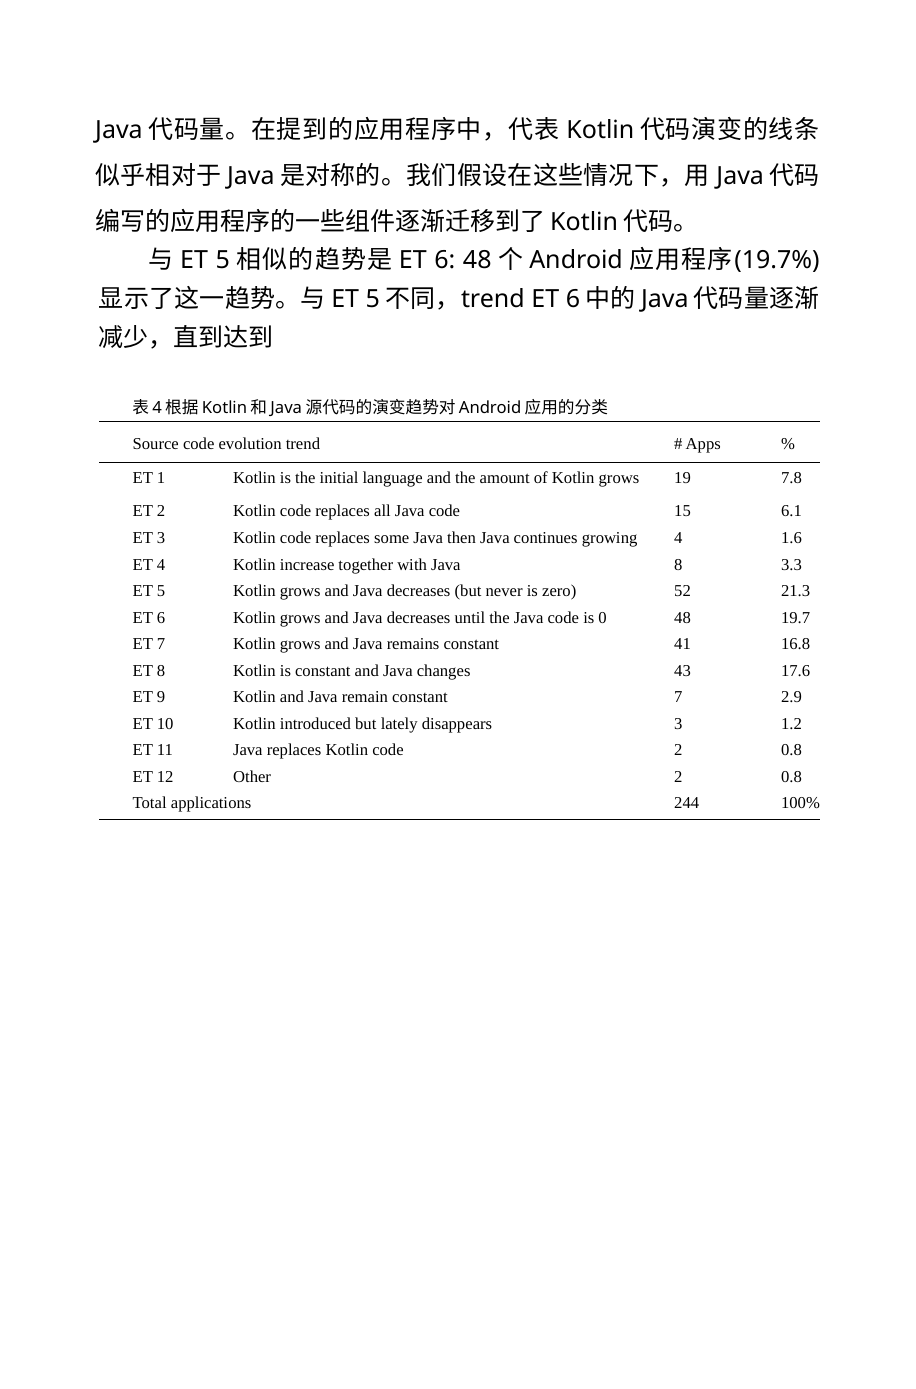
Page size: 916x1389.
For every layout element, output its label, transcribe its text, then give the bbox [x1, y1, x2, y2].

table_cell 48 [641, 602, 747, 629]
table_cell ET 12 [99, 762, 199, 788]
table_cell ET 5 [99, 576, 199, 602]
table_cell ET 7 [99, 629, 199, 655]
table_cell Kotlin increase together with Java [200, 549, 641, 576]
table_cell ET 4 [99, 549, 199, 576]
table_cell Kotlin is the initial language and the amount of Kotlin grows [200, 463, 641, 496]
table_cell 15 [641, 496, 747, 523]
table_cell 43 [641, 655, 747, 682]
table_cell 8 [641, 549, 747, 576]
table_cell 19 [641, 463, 747, 496]
table_cell Kotlin introduced but lately disappears [200, 709, 641, 735]
table_cell 244 [641, 788, 747, 819]
table_cell Other [200, 762, 641, 788]
table_cell 52 [641, 576, 747, 602]
table_cell 3 [641, 709, 747, 735]
table_cell Total applications [99, 788, 641, 819]
table_cell 2 [641, 735, 747, 762]
table_cell 0.8 [748, 762, 820, 788]
table_cell 2.9 [748, 682, 820, 708]
table_cell 16.8 [748, 629, 820, 655]
table_cell ET 8 [99, 655, 199, 682]
table_cell 100% [748, 788, 820, 819]
table_cell 1.2 [748, 709, 820, 735]
table_cell 0.8 [748, 735, 820, 762]
table_header % [748, 422, 820, 461]
table_cell Kotlin grows and Java remains constant [200, 629, 641, 655]
text 表4根据Kotlin和Java源代码的演变趋势对Android应用的分类 [99, 394, 820, 419]
table_cell 6.1 [748, 496, 820, 523]
table_cell 17.6 [748, 655, 820, 682]
table_cell 3.3 [748, 549, 820, 576]
table_cell 41 [641, 629, 747, 655]
table_header # Apps [641, 422, 747, 461]
table_cell ET 9 [99, 682, 199, 708]
table_cell Kotlin and Java remain constant [200, 682, 641, 708]
table_cell Kotlin code replaces all Java code [200, 496, 641, 523]
table_cell ET 2 [99, 496, 199, 523]
table_cell Kotlin grows and Java decreases until the Java code is 0 [200, 602, 641, 629]
table_cell ET 10 [99, 709, 199, 735]
table_header Source code evolution trend [99, 422, 641, 461]
table_cell ET 1 [99, 463, 199, 496]
table_cell ET 11 [99, 735, 199, 762]
table_cell 7 [641, 682, 747, 708]
table_cell ET 3 [99, 523, 199, 549]
table_cell 1.6 [748, 523, 820, 549]
table_cell ET 6 [99, 602, 199, 629]
table_cell 19.7 [748, 602, 820, 629]
text 与ET 5相似的趋势是ET 6: 48个Android应用程序(19.7%)显示了这一趋势。与ET 5不同，trend ET 6中的Java代码量逐渐减少，直到达到 [99, 240, 820, 354]
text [95, 102, 820, 240]
table_cell 21.3 [748, 576, 820, 602]
table_cell Kotlin grows and Java decreases (but never is zero) [200, 576, 641, 602]
table_cell 4 [641, 523, 747, 549]
table_cell 7.8 [748, 463, 820, 496]
table_cell Kotlin code replaces some Java then Java continues growing [200, 523, 641, 549]
table_cell Kotlin is constant and Java changes [200, 655, 641, 682]
table_cell 2 [641, 762, 747, 788]
table_cell Java replaces Kotlin code [200, 735, 641, 762]
